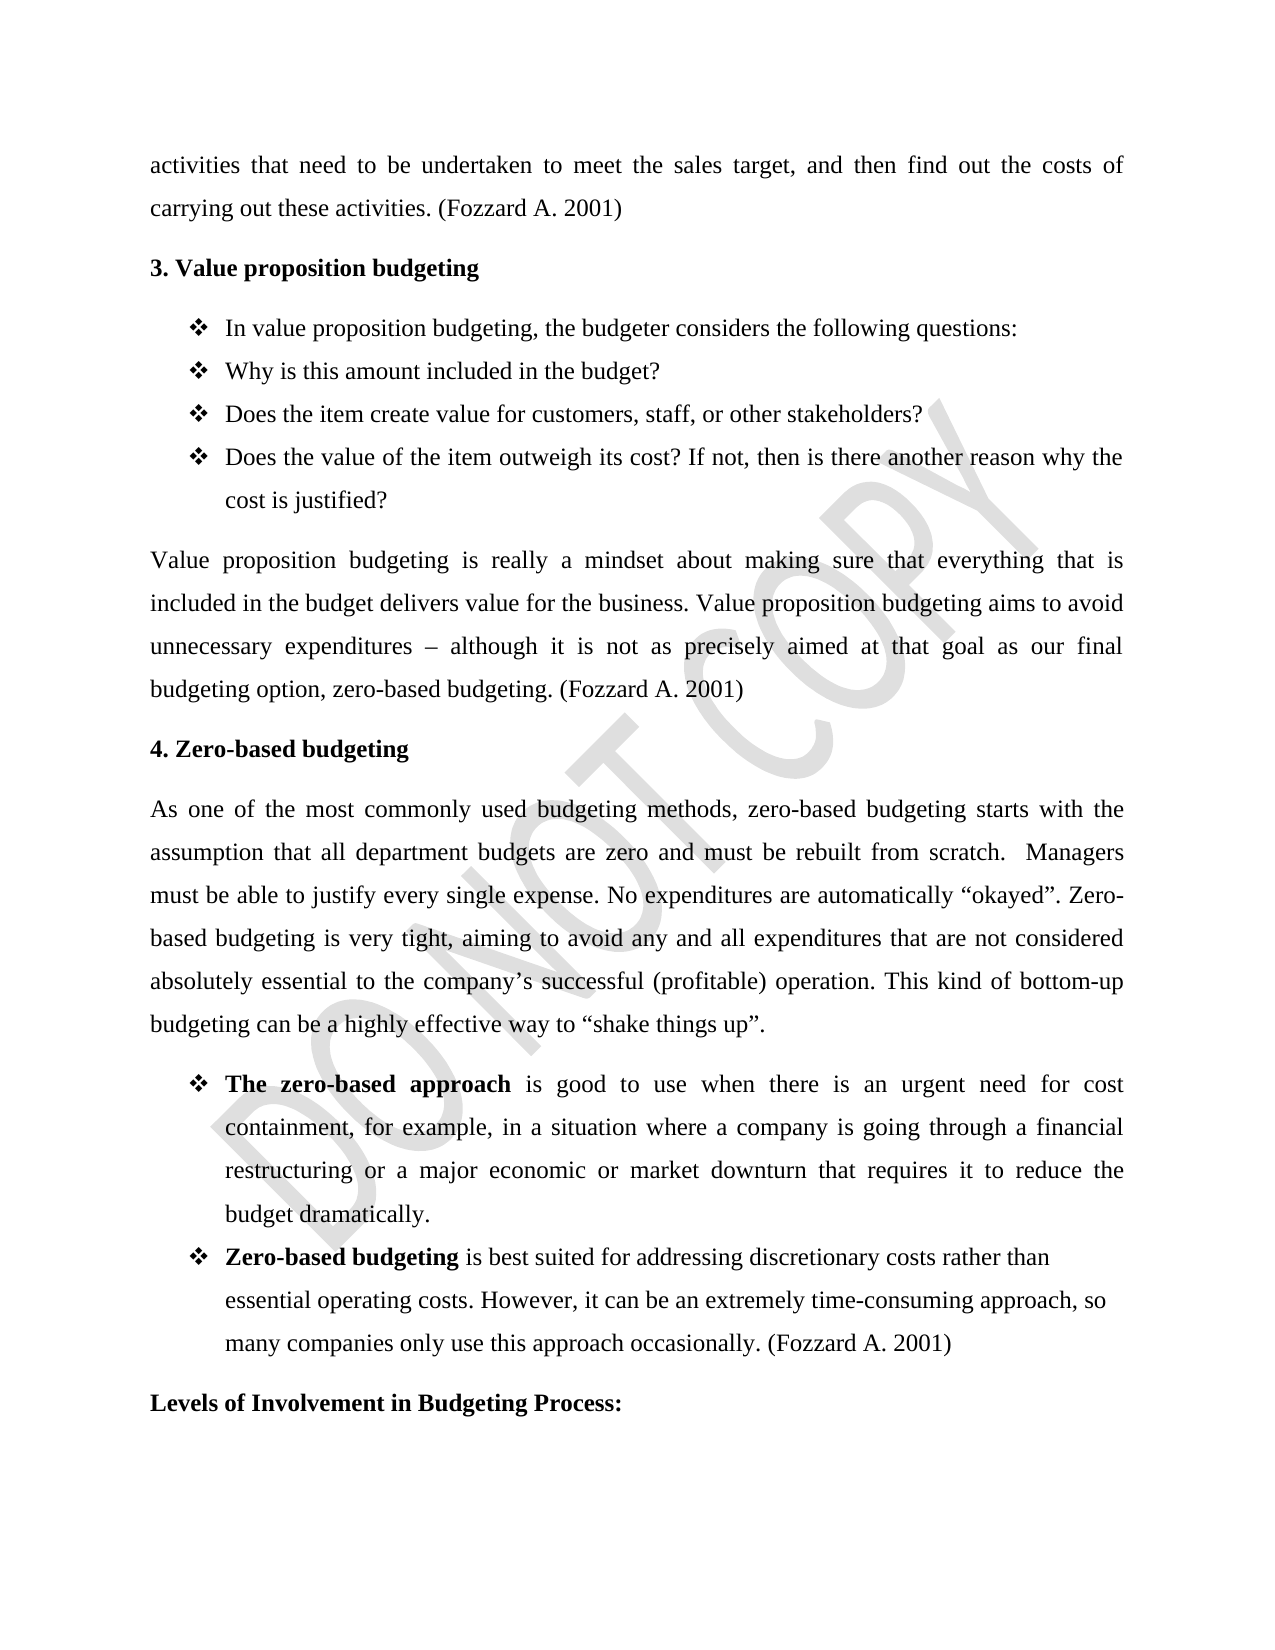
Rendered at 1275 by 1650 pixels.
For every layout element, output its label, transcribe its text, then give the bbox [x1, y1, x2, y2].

text 3. Value proposition budgeting [150, 253, 1125, 282]
list In value proposition budgeting, the budgeter considers the following questions: [187, 313, 1125, 341]
list Zero-based budgeting is best suited for addressing discretionary costs rather than essential operating costs. However, it can be an extremely time-consuming approach, so many companies only use this approach occasionally. (Fozzard A. 2001) [187, 1242, 1125, 1357]
text Value proposition budgeting is really a mindset about making sure that everything that is included in the budget delivers value for the business. Value proposition budgeting aims to avoid unnecessary expenditures – although it is not as precisely aimed at that goal as our final budgeting option, zero-based budgeting. (Fozzard A. 2001) [150, 545, 1125, 703]
list Does the value of the item outweigh its cost? If not, then is there another reason why the cost is justified? [187, 442, 1125, 514]
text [150, 150, 1125, 222]
text 4. Zero-based budgeting [150, 734, 1125, 763]
text Levels of Involvement in Budgeting Process: [150, 1388, 1125, 1417]
text As one of the most commonly used budgeting methods, zero-based budgeting starts with the assumption that all department budgets are zero and must be rebuilt from scratch. Managers must be able to justify every single expense. No expenditures are automatically “okayed”. Zero-based budgeting is very tight, aiming to avoid any and all expenditures that are not considered absolutely essential to the company’s successful (profitable) operation. This kind of bottom-up budgeting can be a highly effective way to “shake things up”. [150, 794, 1125, 1038]
list Does the item create value for customers, staff, or other stakeholders? [187, 399, 1125, 428]
list The zero-based approach is good to use when there is an urgent need for cost containment, for example, in a situation where a company is going through a financial restructuring or a major economic or market downturn that requires it to reduce the budget dramatically. [187, 1069, 1125, 1227]
list Why is this amount included in the budget? [187, 356, 1125, 384]
